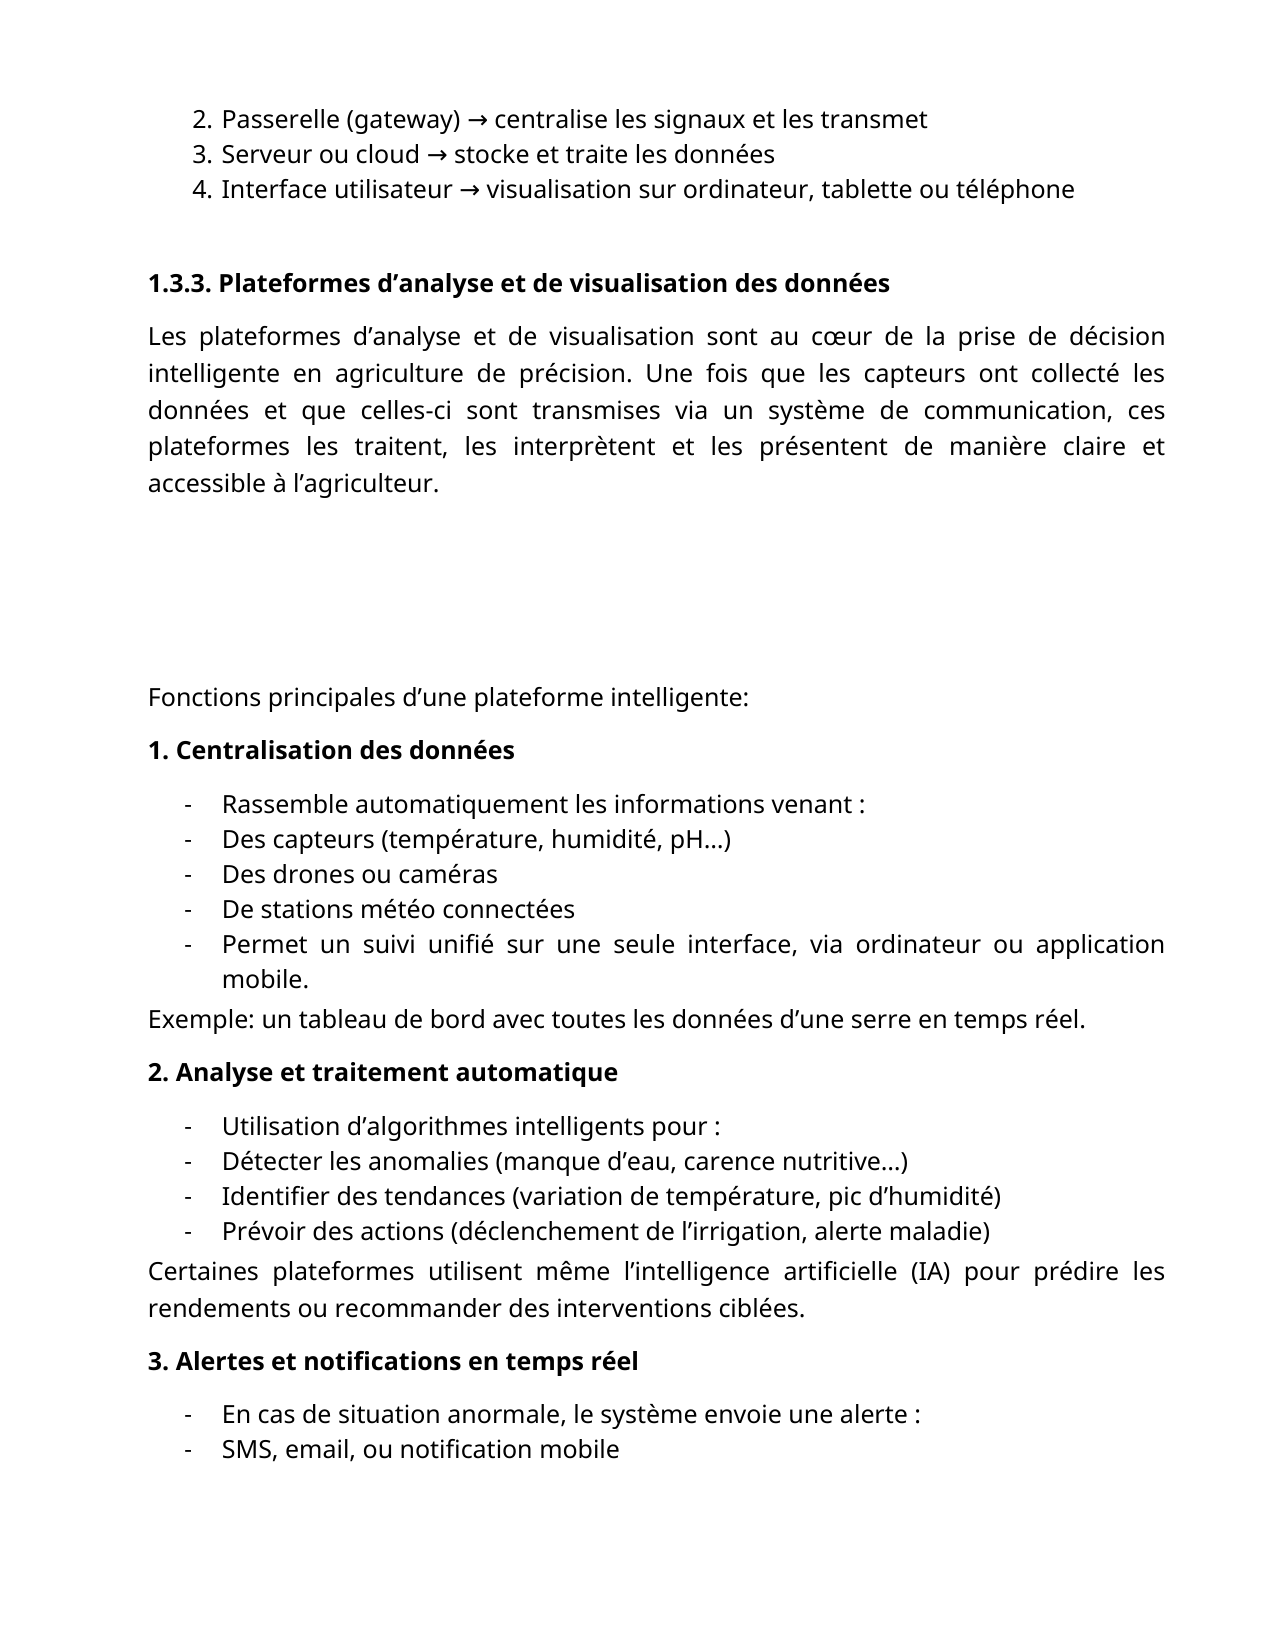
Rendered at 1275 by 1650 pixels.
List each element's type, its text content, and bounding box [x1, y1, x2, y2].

text Les plateformes d’analyse et de visualisation sont au cœur de la prise de décision intelligente en agriculture de précision. Une fois que les capteurs ont collecté les données et que celles-ci sont transmises via un système de communication, ces plateformes les traitent, les interprètent et les présentent de manière claire et accessible à l’agriculteur. [148, 319, 1167, 500]
list De stations météo connectées [184, 891, 1166, 926]
list Détecter les anomalies (manque d’eau, carence nutritive…) [184, 1143, 1166, 1177]
list Permet un suivi unifié sur une seule interface, via ordinateur ou application mobile. [184, 926, 1166, 996]
list Serveur ou cloud → stocke et traite les données [192, 137, 1166, 171]
list Identifier des tendances (variation de température, pic d’humidité) [184, 1178, 1166, 1212]
text Fonctions principales d’une plateforme intelligente: [148, 679, 1167, 714]
text 2. Analyse et traitement automatique [148, 1055, 1167, 1089]
list En cas de situation anormale, le système envoie une alerte : [184, 1397, 1166, 1431]
list Des capteurs (température, humidité, pH…) [184, 821, 1166, 856]
list SMS, email, ou notification mobile [184, 1432, 1166, 1466]
text Certaines plateformes utilisent même l’intelligence artificielle (IA) pour prédire les rendements ou recommander des interventions ciblées. [148, 1253, 1167, 1324]
list Rassemble automatiquement les informations venant : [184, 786, 1166, 821]
list Passerelle (gateway) → centralise les signaux et les transmet [192, 102, 1166, 136]
list Prévoir des actions (déclenchement de l’irrigation, alerte maladie) [184, 1213, 1166, 1247]
text 1.3.3. Plateformes d’analyse et de visualisation des données [148, 265, 1167, 299]
text Exemple: un tableau de bord avec toutes les données d’une serre en temps réel. [148, 1002, 1167, 1036]
text 3. Alertes et notifications en temps réel [148, 1344, 1167, 1378]
list Interface utilisateur → visualisation sur ordinateur, tablette ou téléphone [192, 172, 1166, 206]
list Des drones ou caméras [184, 856, 1166, 891]
list Utilisation d’algorithmes intelligents pour : [184, 1108, 1166, 1142]
text 1. Centralisation des données [148, 733, 1167, 767]
